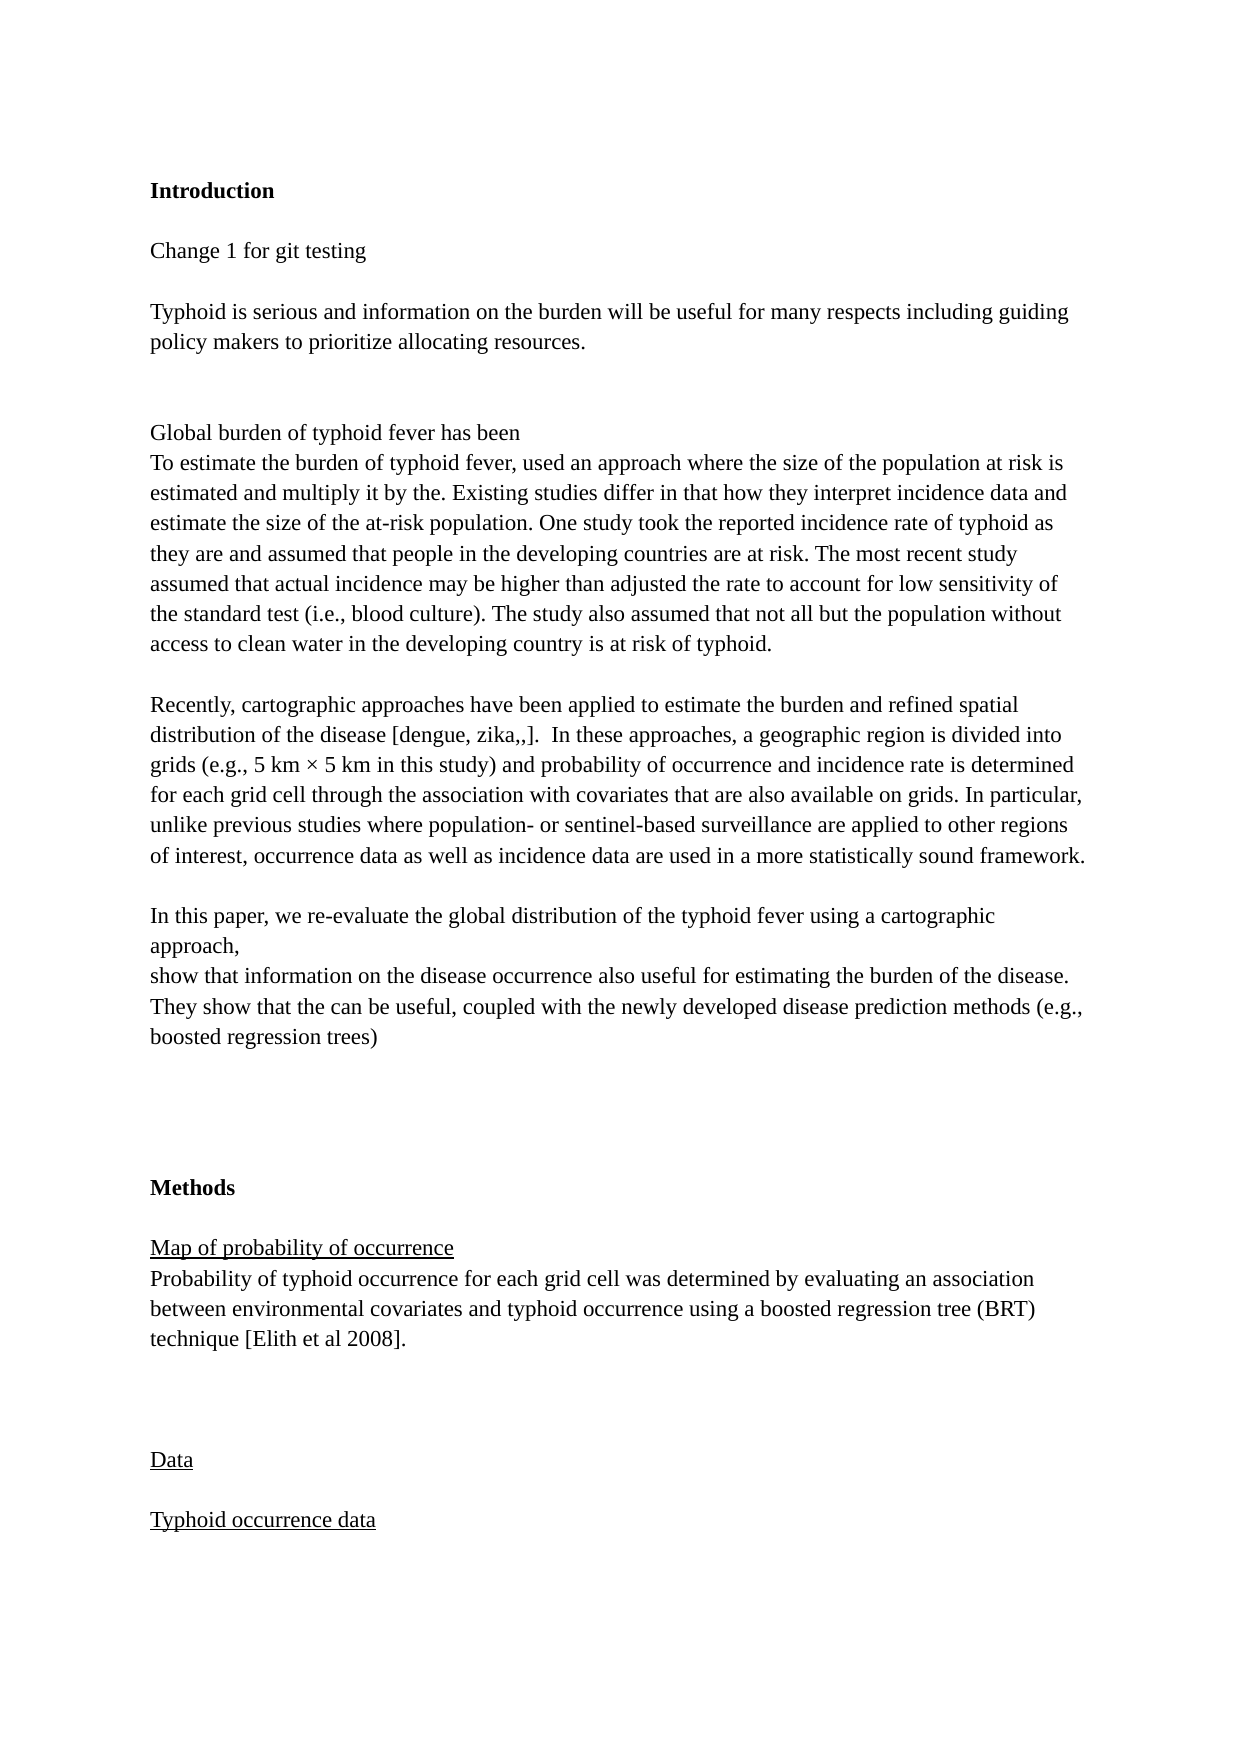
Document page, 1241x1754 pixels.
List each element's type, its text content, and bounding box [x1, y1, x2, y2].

text show that information on the disease occurrence also useful for estimating the burden of the disease. They show that the can be useful, coupled with the newly developed disease prediction methods (e.g., boosted regression trees) [150, 963, 1090, 1049]
text Recently, cartographic approaches have been applied to estimate the burden and refined spatial distribution of the disease [dengue, zika,,]. In these approaches, a geographic region is divided into grids (e.g., 5 km × 5 km in this study) and probability of occurrence and incidence rate is determined for each grid cell through the association with covariates that are also available on grids. In particular, unlike previous studies where population- or sentinel-based surveillance are applied to other regions of interest, occurrence data as well as incidence data are used in a more statistically sound framework. [150, 691, 1090, 868]
text Probability of typhoid occurrence for each grid cell was determined by evaluating an association between environmental covariates and typhoid occurrence using a boosted regression tree (BRT) technique [Elith et al 2008]. [150, 1265, 1090, 1351]
text Map of probability of occurrence [150, 1234, 1090, 1261]
text Introduction [150, 177, 1090, 203]
text Methods [150, 1174, 1090, 1200]
text Typhoid occurrence data [150, 1506, 1090, 1533]
text To estimate the burden of typhoid fever, used an approach where the size of the population at risk is estimated and multiply it by the. Existing studies differ in that how they interpret incidence data and estimate the size of the at-risk population. One study took the reported incidence rate of typhoid as they are and assumed that people in the developing countries are at risk. The most recent study assumed that actual incidence may be higher than adjusted the rate to account for low sensitivity of the standard test (i.e., blood culture). The study also assumed that not all but the population without access to clean water in the developing country is at risk of typhoid. [150, 449, 1090, 657]
text Global burden of typhoid fever has been [150, 419, 1090, 445]
text Typhoid is serious and information on the burden will be useful for many respects including guiding policy makers to prioritize allocating resources. [150, 298, 1090, 354]
text In this paper, we re-evaluate the global distribution of the typhoid fever using a cartographic approach, [150, 902, 1090, 959]
text Data [150, 1446, 1090, 1472]
text Change 1 for git testing [150, 238, 1090, 264]
